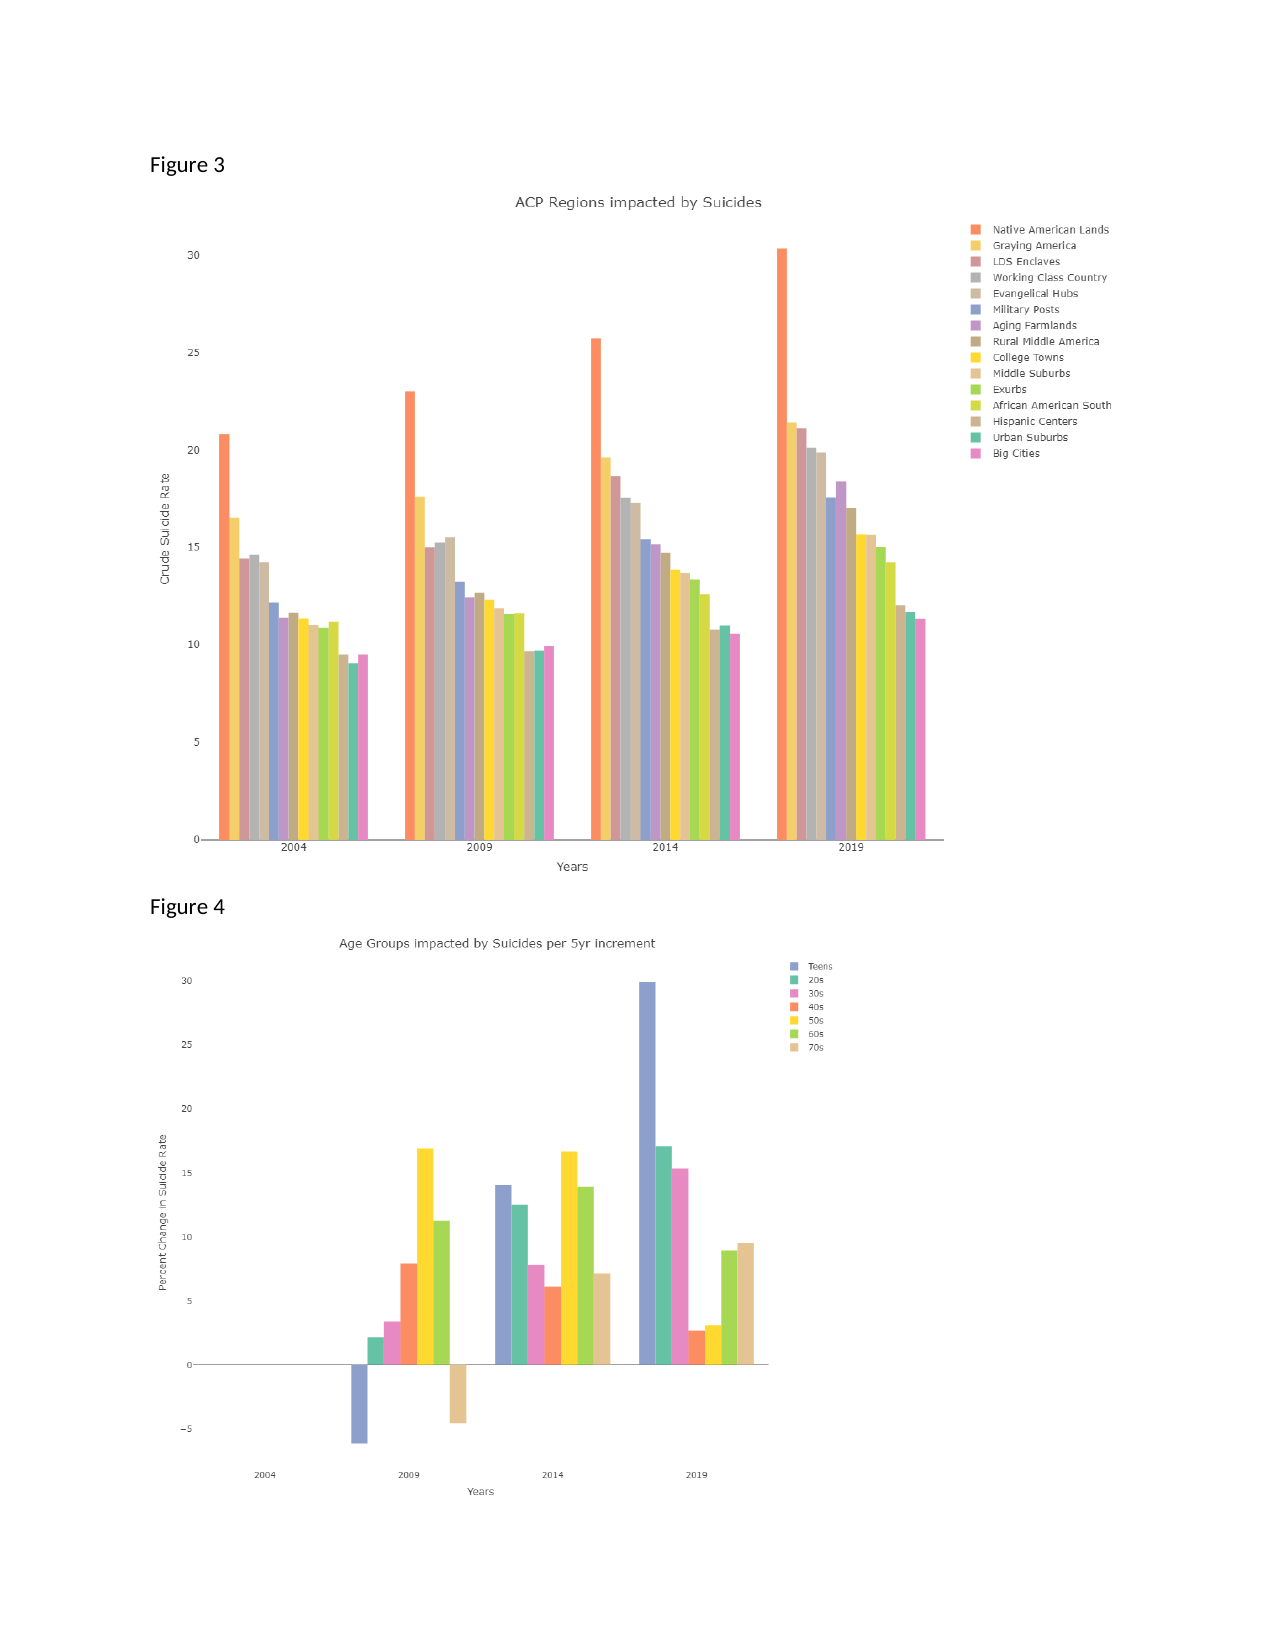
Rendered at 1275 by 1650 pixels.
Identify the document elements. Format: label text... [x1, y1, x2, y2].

picture [150, 938, 844, 1497]
text Figure 3 [150, 150, 1125, 178]
picture [150, 196, 1125, 873]
text Figure 4 [150, 892, 1125, 920]
